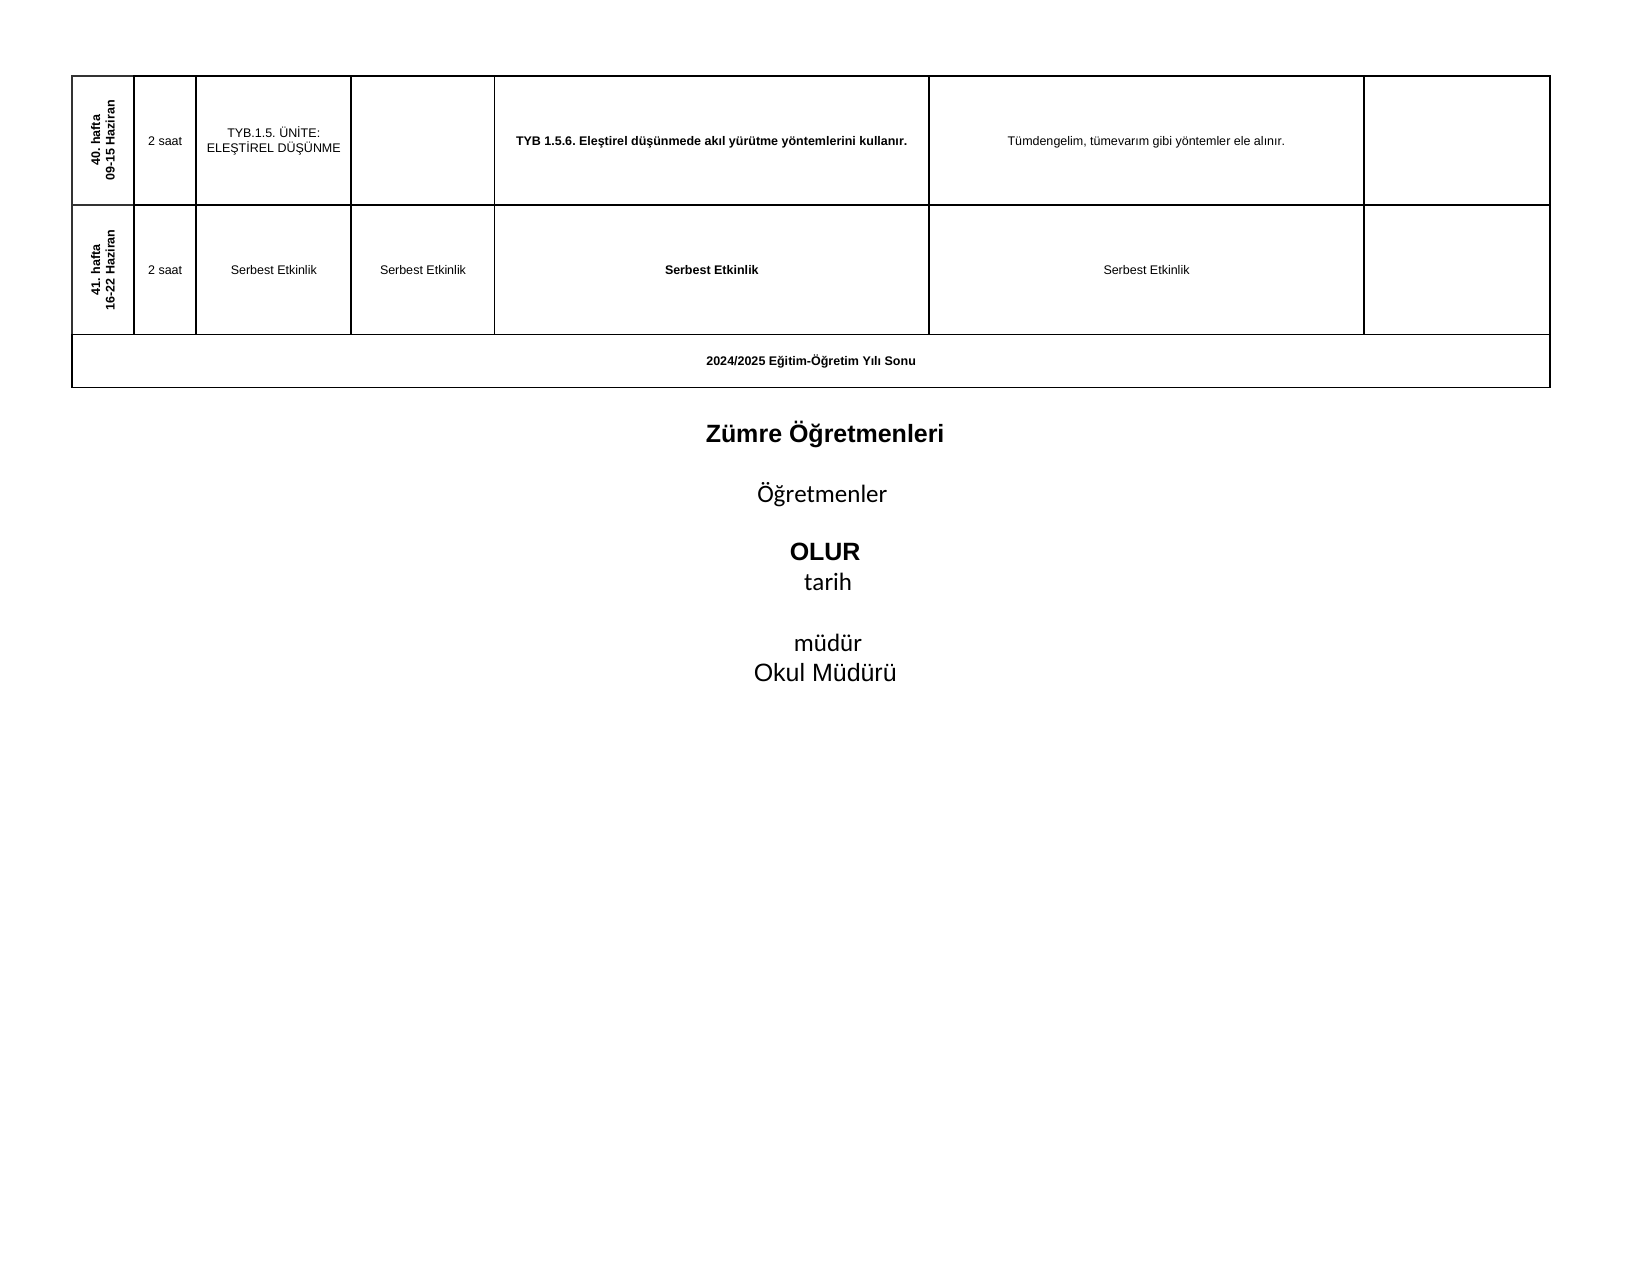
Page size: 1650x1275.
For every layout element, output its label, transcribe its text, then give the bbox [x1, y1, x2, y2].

table_cell Serbest Etkinlik [930, 206, 1363, 334]
table_cell Serbest Etkinlik [495, 206, 928, 334]
text OLUR [75, 509, 1575, 566]
table_cell 41. hafta 16-22 Haziran [73, 206, 133, 334]
table_cell 2 saat [135, 206, 195, 334]
table_cell Serbest Etkinlik [197, 206, 350, 334]
table_cell Serbest Etkinlik [352, 206, 494, 334]
table_cell Tümdengelim, tümevarım gibi yöntemler ele alınır. [930, 77, 1363, 204]
table_cell 40. hafta 09-15 Haziran [73, 77, 133, 204]
table_cell [1365, 77, 1549, 204]
table_cell [352, 77, 494, 204]
table_cell [1365, 206, 1549, 334]
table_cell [197, 77, 350, 204]
table_cell TYB 1.5.6. Eleştirel düşünmede akıl yürütme yöntemlerini kullanır. [495, 77, 928, 204]
table_cell 2024/2025 Eğitim-Öğretim Yılı Sonu [73, 335, 1549, 387]
table_cell 2 saat [135, 77, 195, 204]
text Okul Müdürü [75, 658, 1575, 686]
text Zümre Öğretmenleri [75, 419, 1575, 448]
